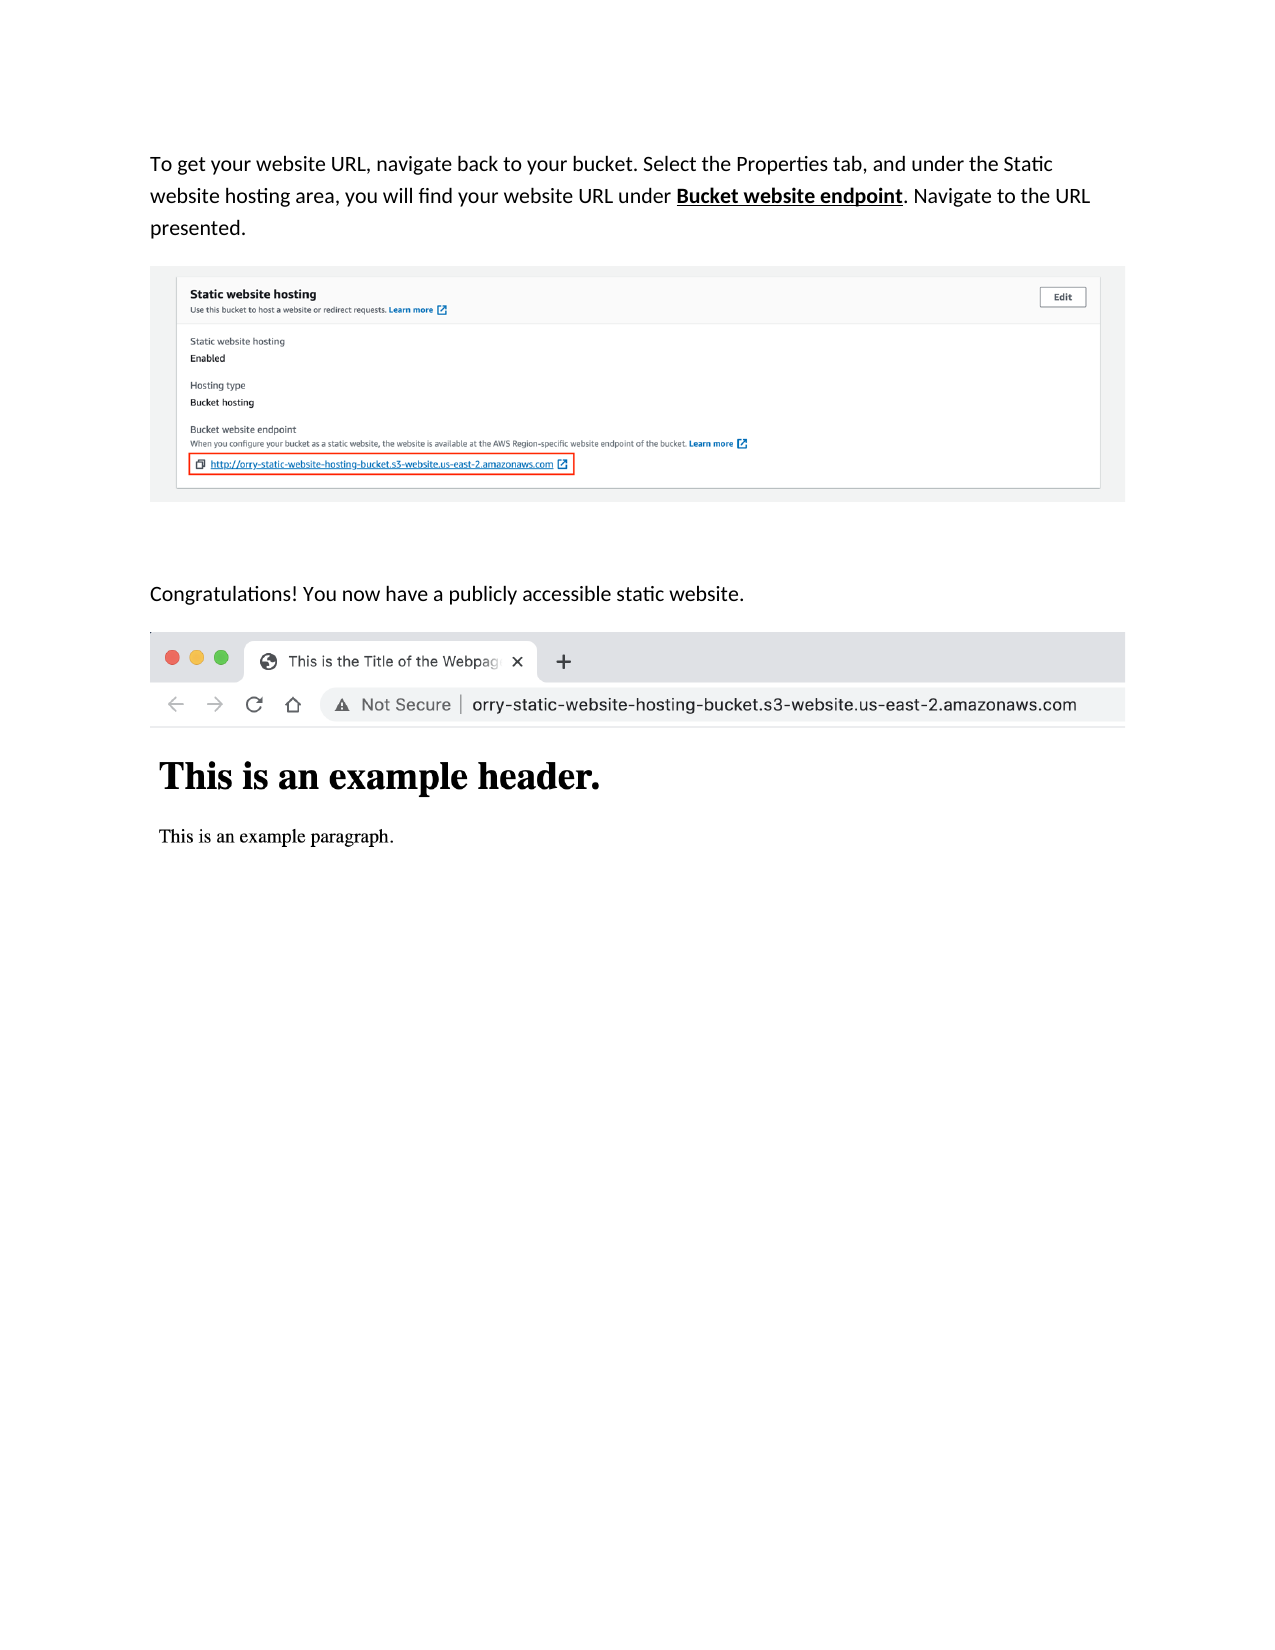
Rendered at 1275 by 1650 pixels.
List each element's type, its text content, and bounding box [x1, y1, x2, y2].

text To get your website URL, navigate back to your bucket. Select the Properties tab, and under the Static website hosting area, you will find your website URL under Bucket website endpoint. Navigate to the URL presented. [150, 150, 1125, 241]
picture [150, 632, 1125, 1121]
text Congratulations! You now have a publicly accessible static website. [150, 580, 1125, 607]
picture [150, 266, 1125, 502]
